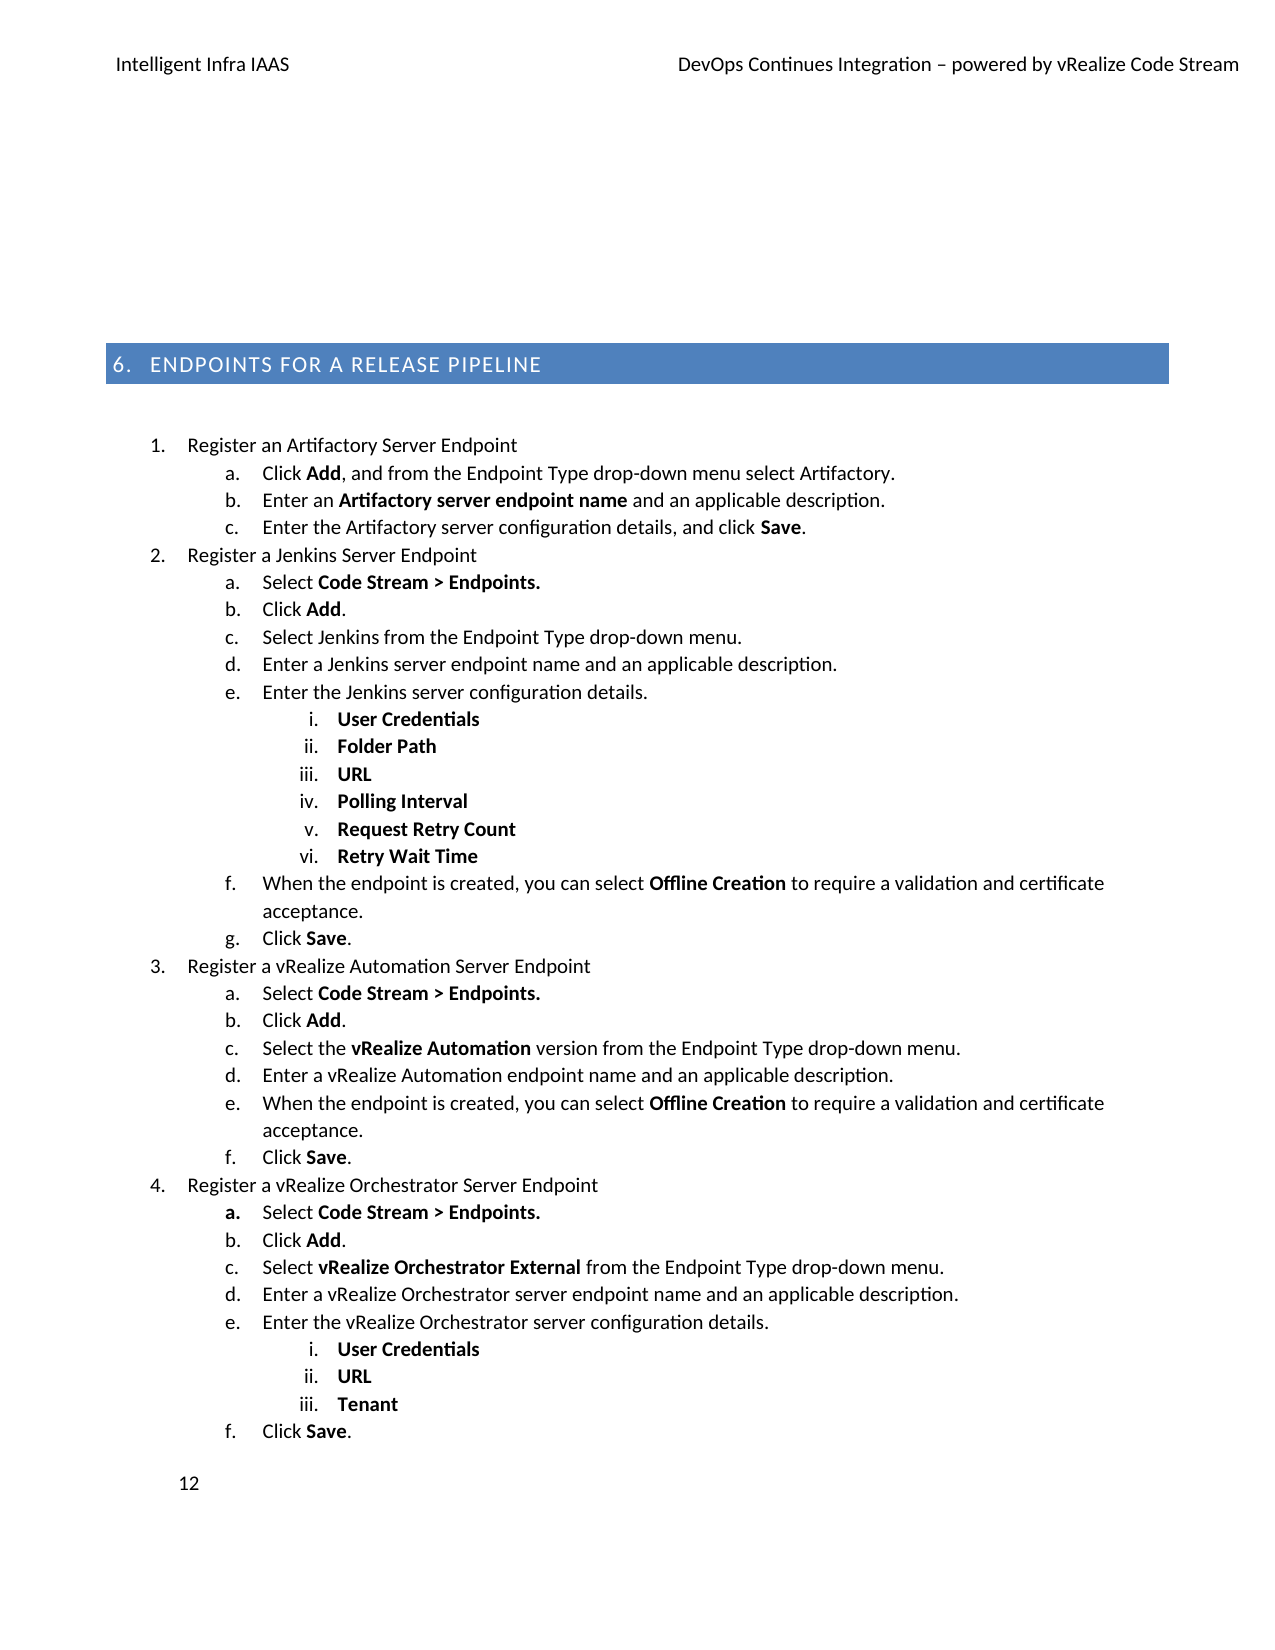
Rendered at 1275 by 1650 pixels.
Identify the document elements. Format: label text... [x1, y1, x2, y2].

list URL [319, 761, 1162, 786]
list User Credentials [319, 1336, 1162, 1362]
list Register a vRealize Automation Server Endpoint [150, 953, 1162, 978]
list Register an Artifactory Server Endpoint [150, 432, 1162, 458]
list Enter an Artifactory server endpoint name and an applicable description. [225, 487, 1162, 512]
list Click Save. [225, 925, 1162, 951]
list Click Save. [225, 1144, 1162, 1170]
list Click Add. [225, 1227, 1162, 1252]
list Retry Wait Time [319, 843, 1162, 869]
list Enter a vRealize Automation endpoint name and an applicable description. [225, 1062, 1162, 1088]
list Select the vRealize Automation version from the Endpoint Type drop-down menu. [225, 1035, 1162, 1060]
list Select vRealize Orchestrator External from the Endpoint Type drop-down menu. [225, 1254, 1162, 1279]
list User Credentials [319, 706, 1162, 732]
list When the endpoint is created, you can select Offline Creation to require a validation and certificate acceptance. [225, 871, 1162, 923]
list Click Save. [225, 1418, 1162, 1444]
list When the endpoint is created, you can select Offline Creation to require a validation and certificate acceptance. [225, 1090, 1162, 1143]
list Register a Jenkins Server Endpoint [150, 542, 1162, 567]
list Enter a Jenkins server endpoint name and an applicable description. [225, 651, 1162, 677]
list Enter the Artifactory server configuration details, and click Save. [225, 514, 1162, 540]
list Click Add, and from the Endpoint Type drop-down menu select Artifactory. [225, 460, 1162, 485]
list Request Retry Count [319, 816, 1162, 841]
list Click Add. [225, 597, 1162, 622]
list Select Code Stream > Endpoints. [225, 1199, 1162, 1225]
list Polling Interval [319, 788, 1162, 814]
list Register a vRealize Orchestrator Server Endpoint [150, 1172, 1162, 1197]
list Tenant [319, 1391, 1162, 1417]
list Click Add. [225, 1008, 1162, 1033]
list Select Code Stream > Endpoints. [225, 569, 1162, 595]
subtitle Endpoints for a Release Pipeline [113, 350, 1162, 378]
list URL [319, 1364, 1162, 1389]
list Enter the Jenkins server configuration details. [225, 679, 1162, 704]
list Enter the vRealize Orchestrator server configuration details. [225, 1309, 1162, 1334]
list Enter a vRealize Orchestrator server endpoint name and an applicable description. [225, 1282, 1162, 1307]
list Folder Path [319, 734, 1162, 759]
list Select Code Stream > Endpoints. [225, 980, 1162, 1006]
list Select Jenkins from the Endpoint Type drop-down menu. [225, 624, 1162, 649]
